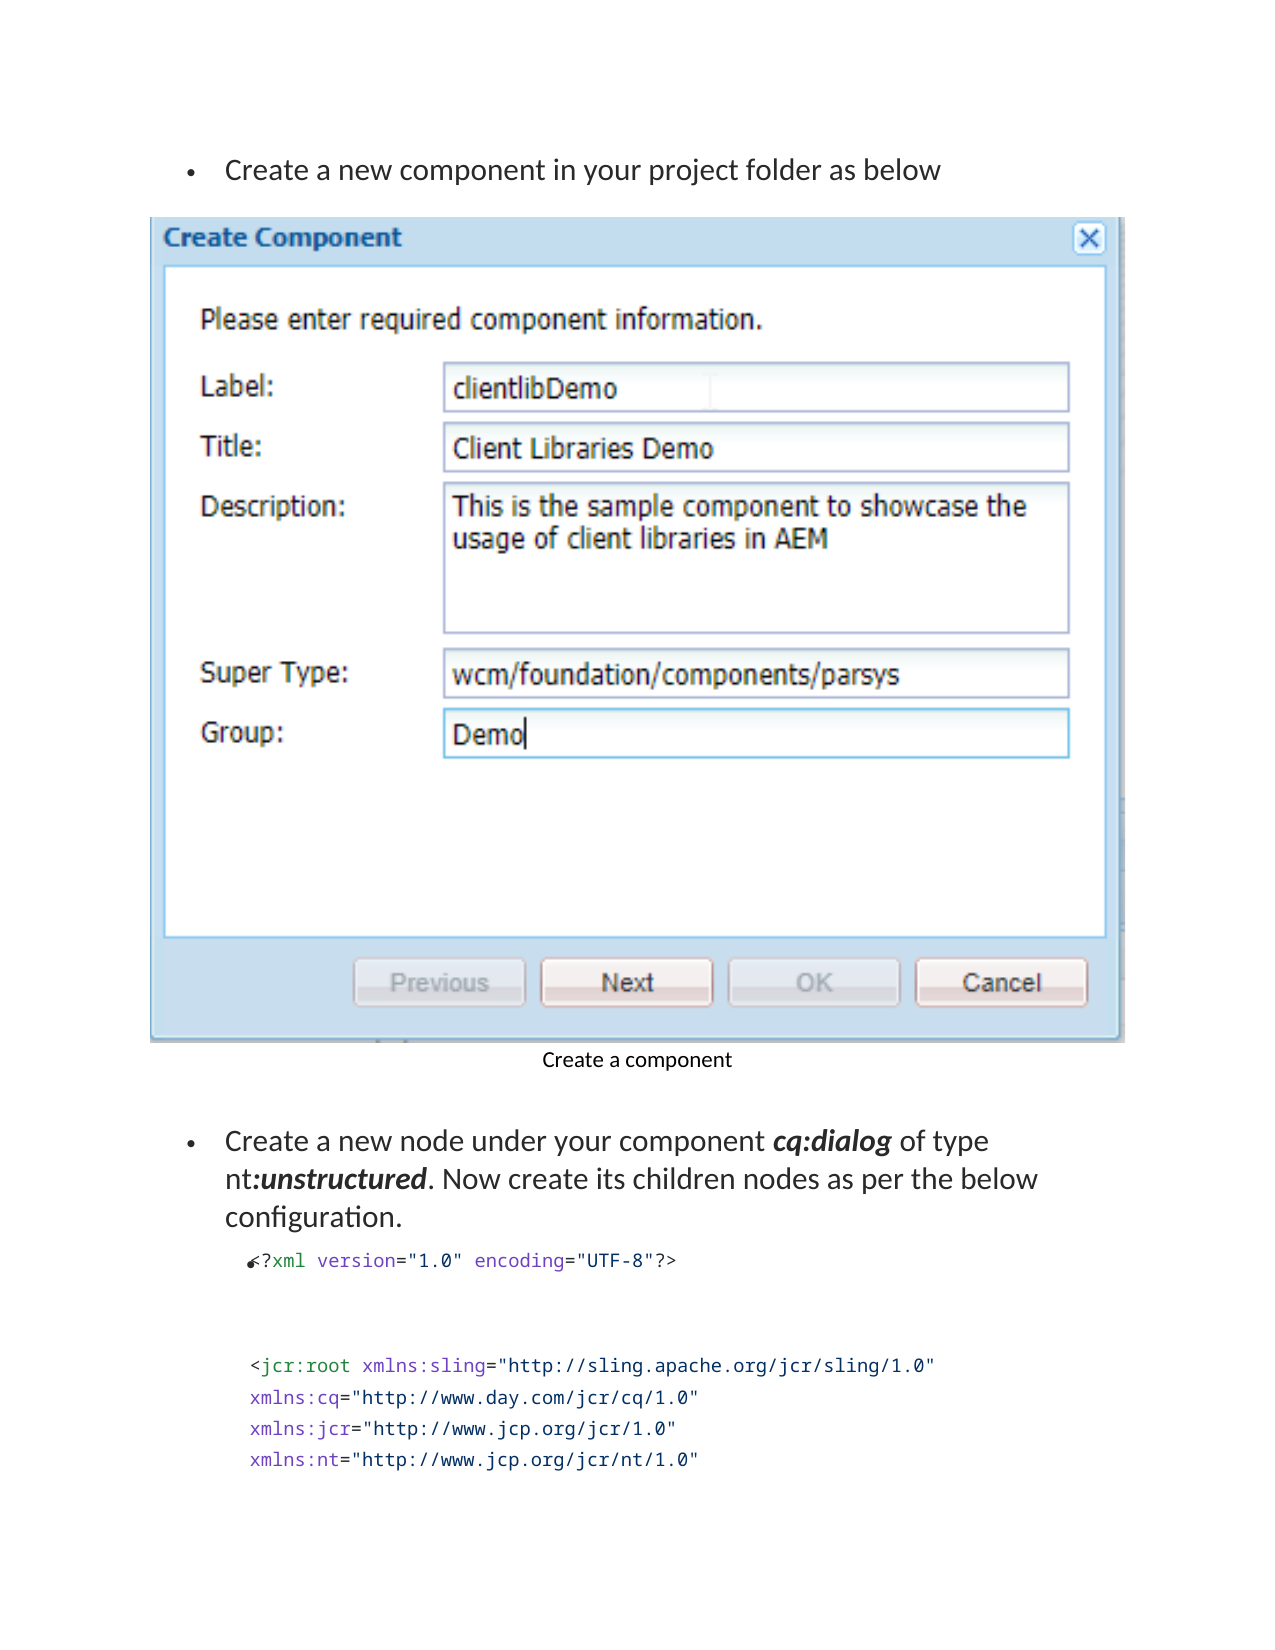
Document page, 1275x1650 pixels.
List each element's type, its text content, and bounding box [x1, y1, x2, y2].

picture [150, 217, 1125, 1043]
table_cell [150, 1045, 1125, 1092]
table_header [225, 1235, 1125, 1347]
list Create a new component in your project folder as below [187, 150, 1125, 188]
list Create a new node under your component cq:dialog of type nt:unstructured. Now create its children nodes as per the below configuration. [187, 1121, 1125, 1235]
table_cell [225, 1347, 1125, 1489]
